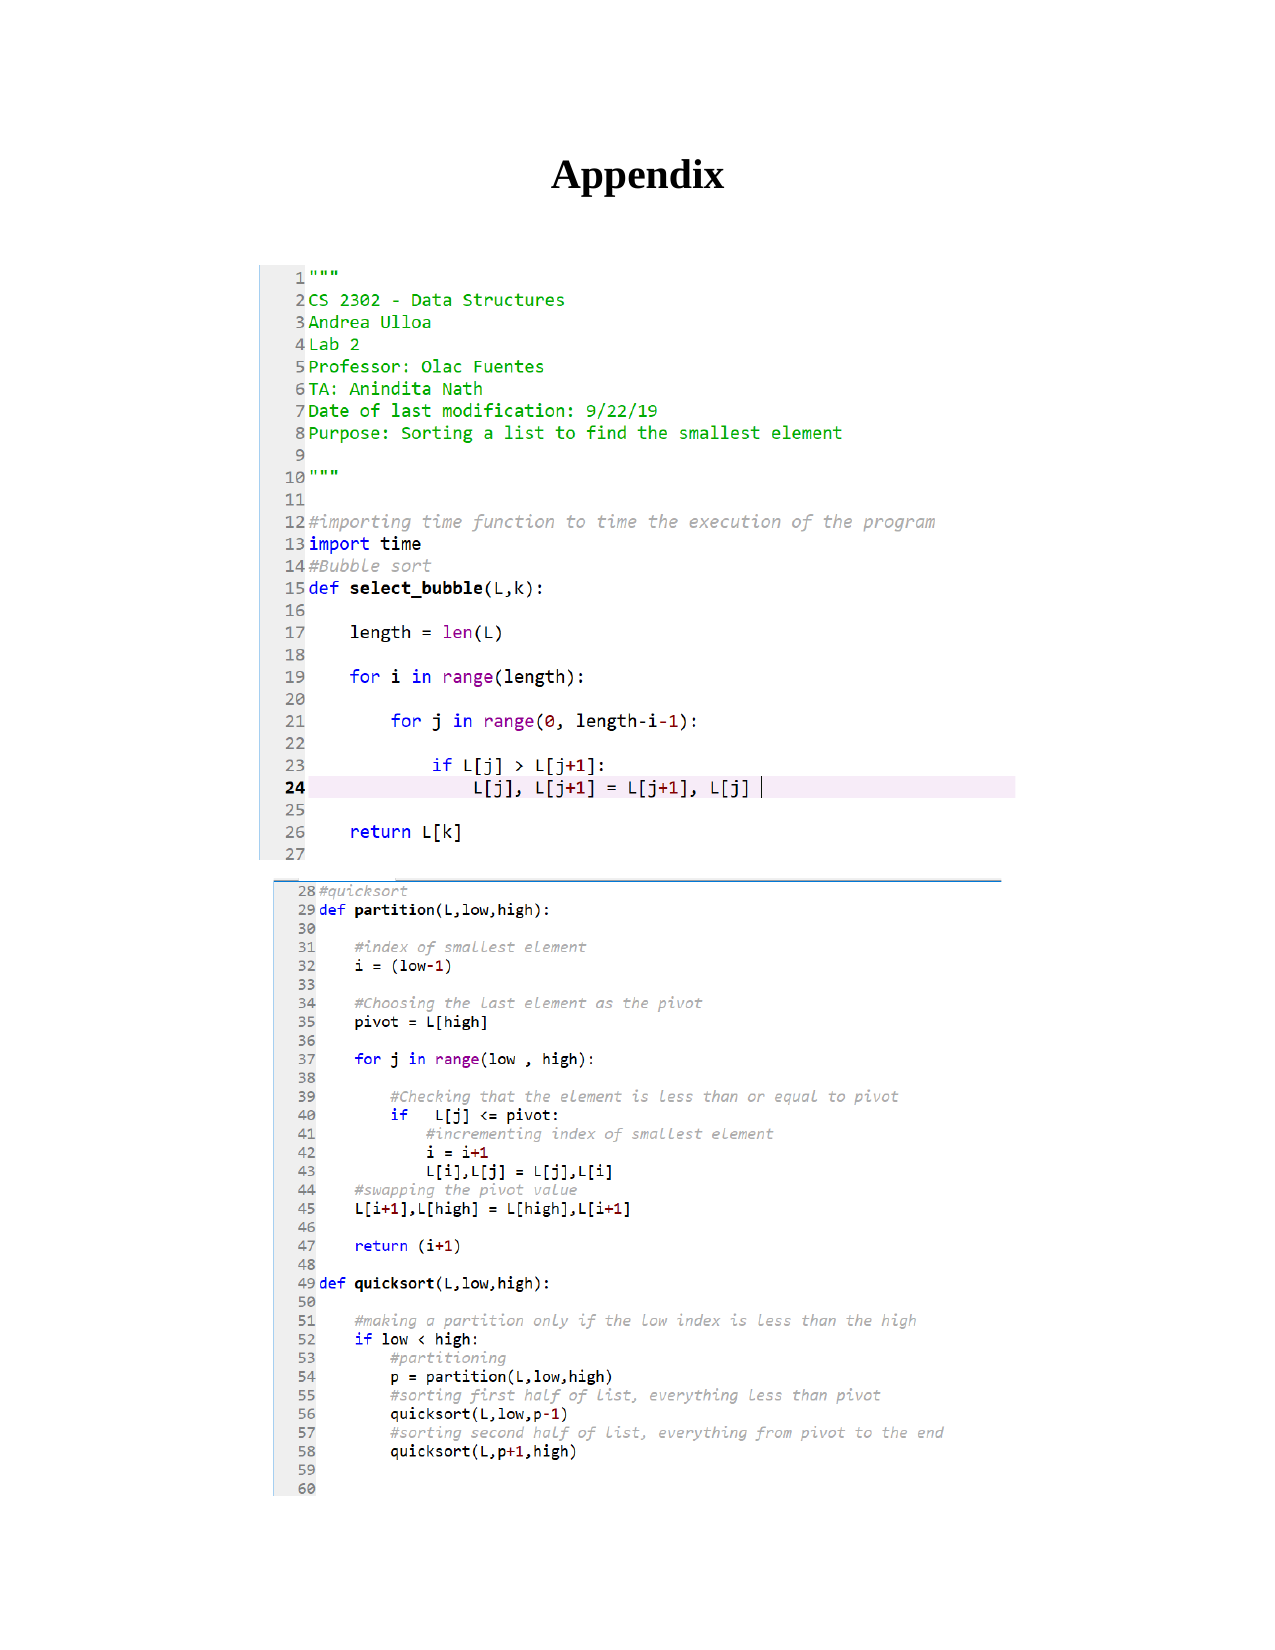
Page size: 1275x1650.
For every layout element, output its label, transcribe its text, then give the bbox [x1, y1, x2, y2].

picture [259, 265, 1016, 860]
text Appendix [150, 150, 1125, 198]
picture [273, 878, 1002, 1496]
